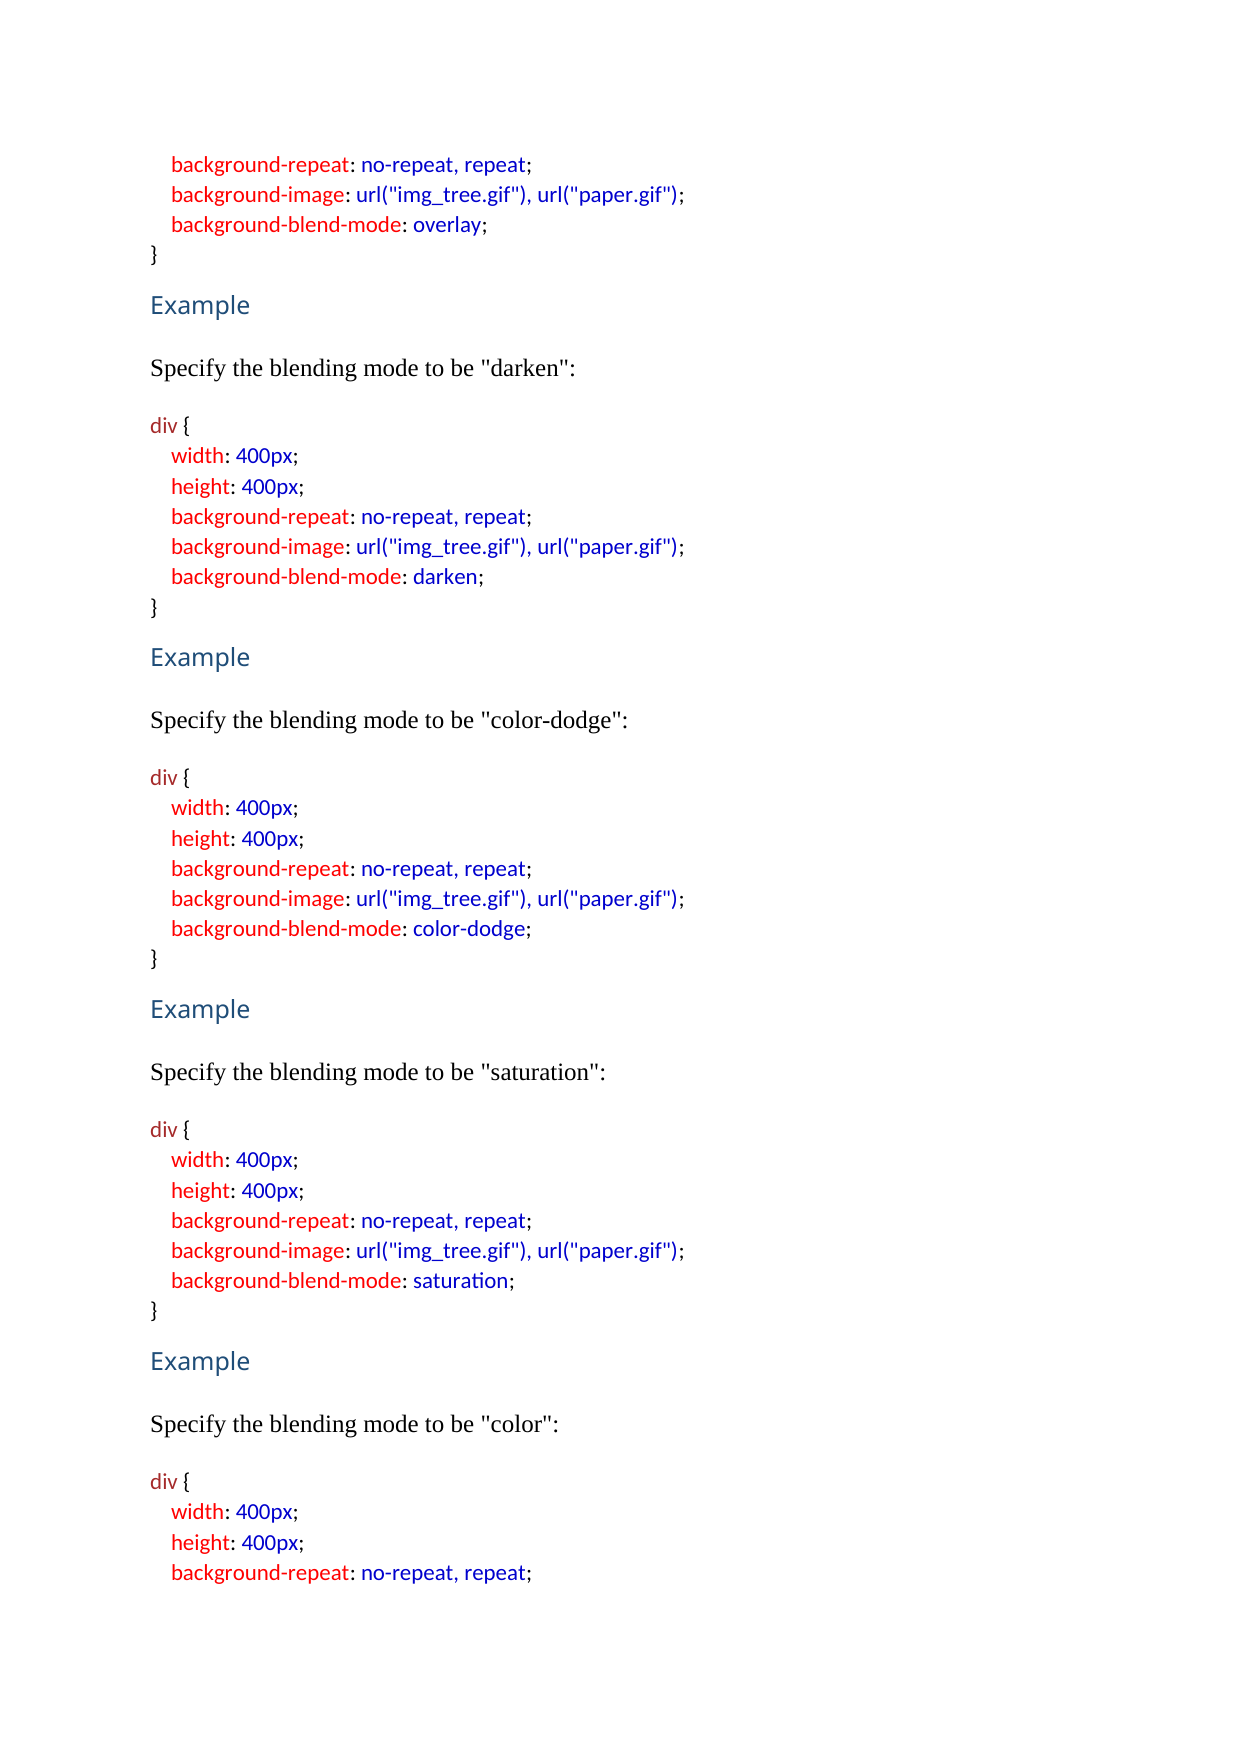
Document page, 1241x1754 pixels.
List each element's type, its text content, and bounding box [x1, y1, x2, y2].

text div { width: 400px; height: 400px; background-repeat: no-repeat, repeat; background-image: url("img_tree.gif"), url("paper.gif"); background-blend-mode: saturation; } [150, 1115, 1090, 1324]
text div { width: 400px; height: 400px; background-repeat: no-repeat, repeat; background-image: url("img_tree.gif"), url("paper.gif"); background-blend-mode: color-dodge; } [150, 763, 1090, 973]
text Specify the blending mode to be "color": [150, 1409, 1090, 1438]
subtitle Example [150, 639, 1090, 673]
subtitle Example [150, 1343, 1090, 1377]
subtitle Example [150, 991, 1090, 1026]
text div { width: 400px; height: 400px; background-repeat: no-repeat, repeat; background-image: url("img_tree.gif"), url("paper.gif"); background-blend-mode: darken; } [150, 411, 1090, 621]
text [150, 1467, 1090, 1586]
text Specify the blending mode to be "darken": [150, 353, 1090, 382]
text Specify the blending mode to be "color-dodge": [150, 705, 1090, 734]
text Specify the blending mode to be "saturation": [150, 1057, 1090, 1086]
subtitle Example [150, 287, 1090, 322]
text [150, 150, 1090, 269]
